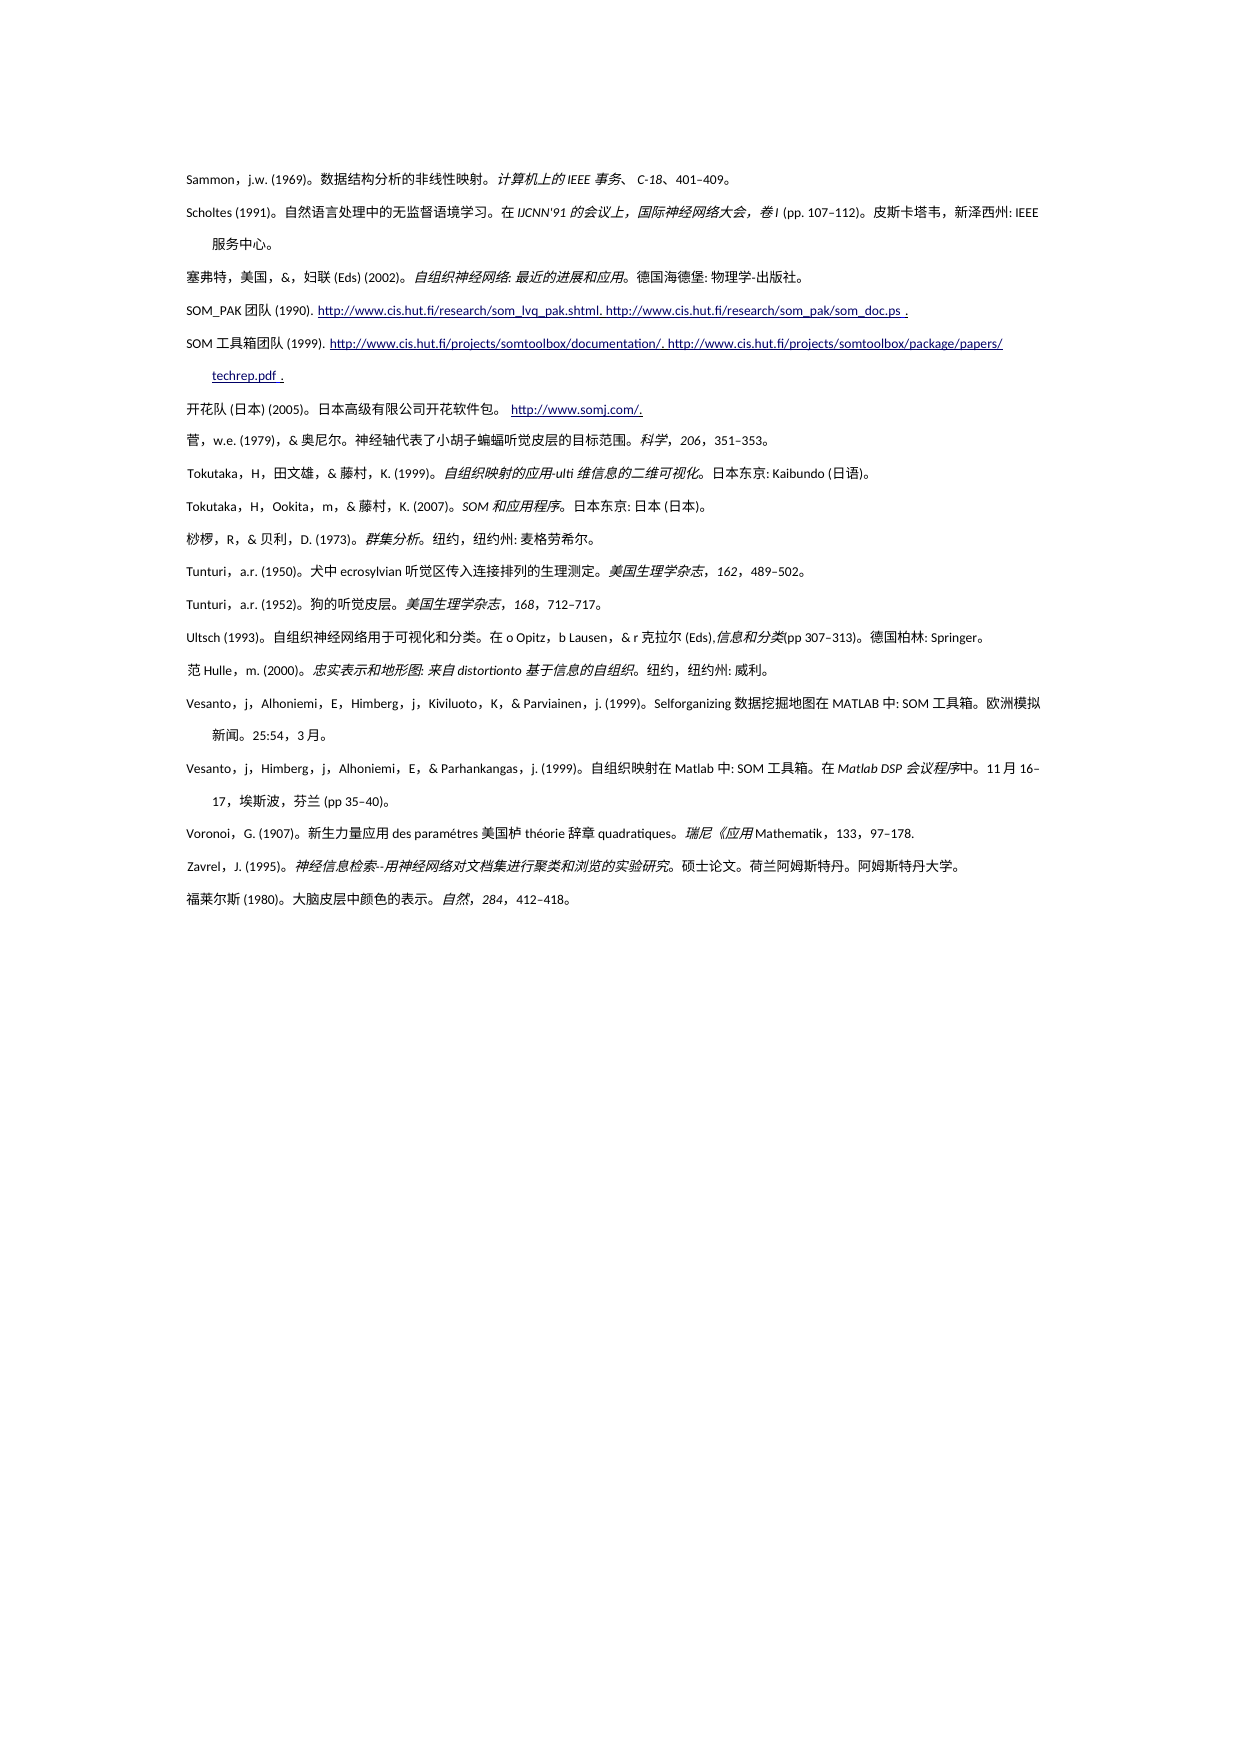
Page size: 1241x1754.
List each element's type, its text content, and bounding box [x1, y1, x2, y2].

text 范 Hulle，m. (2000)。忠实表示和地形图: 来自 distortionto 基于信息的自组织。纽约，纽约州: 威利。 [187, 653, 1053, 686]
text 塞弗特，美国，&，妇联 (Eds) (2002)。自组织神经网络: 最近的进展和应用。德国海德堡: 物理学-出版社。 [186, 260, 1052, 293]
text Voronoi，G. (1907)。新生力量应用 des paramétres 美国栌 théorie 辞章 quadratiques。瑞尼《应用Mathematik，133，97–178. [186, 817, 1052, 849]
text SOM 工具箱团队 (1999). http://www.cis.hut.fi/projects/somtoolbox/documentation/. http://www.cis.hut.fi/projects/somtoolbox/package/papers/techrep.pdf . [186, 326, 1053, 391]
text 福莱尔斯 (1980)。大脑皮层中颜色的表示。自然，284，412–418。 [186, 882, 1052, 915]
text Sammon，j.w. (1969)。数据结构分析的非线性映射。计算机上的 IEEE 事务、 C-18、401–409。 [186, 162, 1052, 194]
text Zavrel，J. (1995)。神经信息检索--用神经网络对文档集进行聚类和浏览的实验研究。硕士论文。荷兰阿姆斯特丹。阿姆斯特丹大学。 [187, 849, 1053, 882]
text Vesanto，j，Himberg，j，Alhoniemi，E，& Parhankangas，j. (1999)。自组织映射在 Matlab 中: SOM 工具箱。在Matlab DSP 会议程序中。11月 16–17，埃斯波，芬兰 (pp 35–40)。 [186, 751, 1052, 816]
text Tokutaka，H，Ookita，m，& 藤村，K. (2007)。SOM 和应用程序。日本东京: 日本 (日本)。 [186, 489, 1052, 522]
text Tunturi，a.r. (1952)。狗的听觉皮层。美国生理学杂志，168，712–717。 [186, 587, 1052, 620]
text SOM_PAK 团队 (1990). http://www.cis.hut.fi/research/som_lvq_pak.shtml. http://www.cis.hut.fi/research/som_pak/som_doc.ps . [186, 293, 1053, 325]
text Scholtes (1991)。自然语言处理中的无监督语境学习。在IJCNN'91 的会议上，国际神经网络大会，卷I (pp. 107–112)。皮斯卡塔韦，新泽西州: IEEE 服务中心。 [186, 195, 1052, 260]
text 桫椤，R，& 贝利，D. (1973)。群集分析。纽约，纽约州: 麦格劳希尔。 [186, 522, 1052, 554]
text Tunturi，a.r. (1950)。犬中 ecrosylvian 听觉区传入连接排列的生理测定。美国生理学杂志，162，489–502。 [186, 555, 1052, 587]
text 菅，w.e. (1979)，& 奥尼尔。神经轴代表了小胡子蝙蝠听觉皮层的目标范围。科学，206，351–353。 [186, 423, 1052, 456]
text Tokutaka，H，田文雄，& 藤村，K. (1999)。自组织映射的应用-ulti 维信息的二维可视化。日本东京: Kaibundo (日语)。 [187, 456, 1053, 489]
text Ultsch (1993)。自组织神经网络用于可视化和分类。在 o Opitz，b Lausen，& r 克拉尔 (Eds),信息和分类(pp 307–313)。德国柏林: Springer。 [186, 620, 1052, 653]
text Vesanto，j，Alhoniemi，E，Himberg，j，Kiviluoto，K，& Parviainen，j. (1999)。Selforganizing 数据挖掘地图在 MATLAB 中: SOM 工具箱。欧洲模拟新闻。25:54，3月。 [186, 686, 1052, 751]
text 开花队 (日本) (2005)。日本高级有限公司开花软件包。 http://www.somj.com/. [186, 391, 1052, 423]
